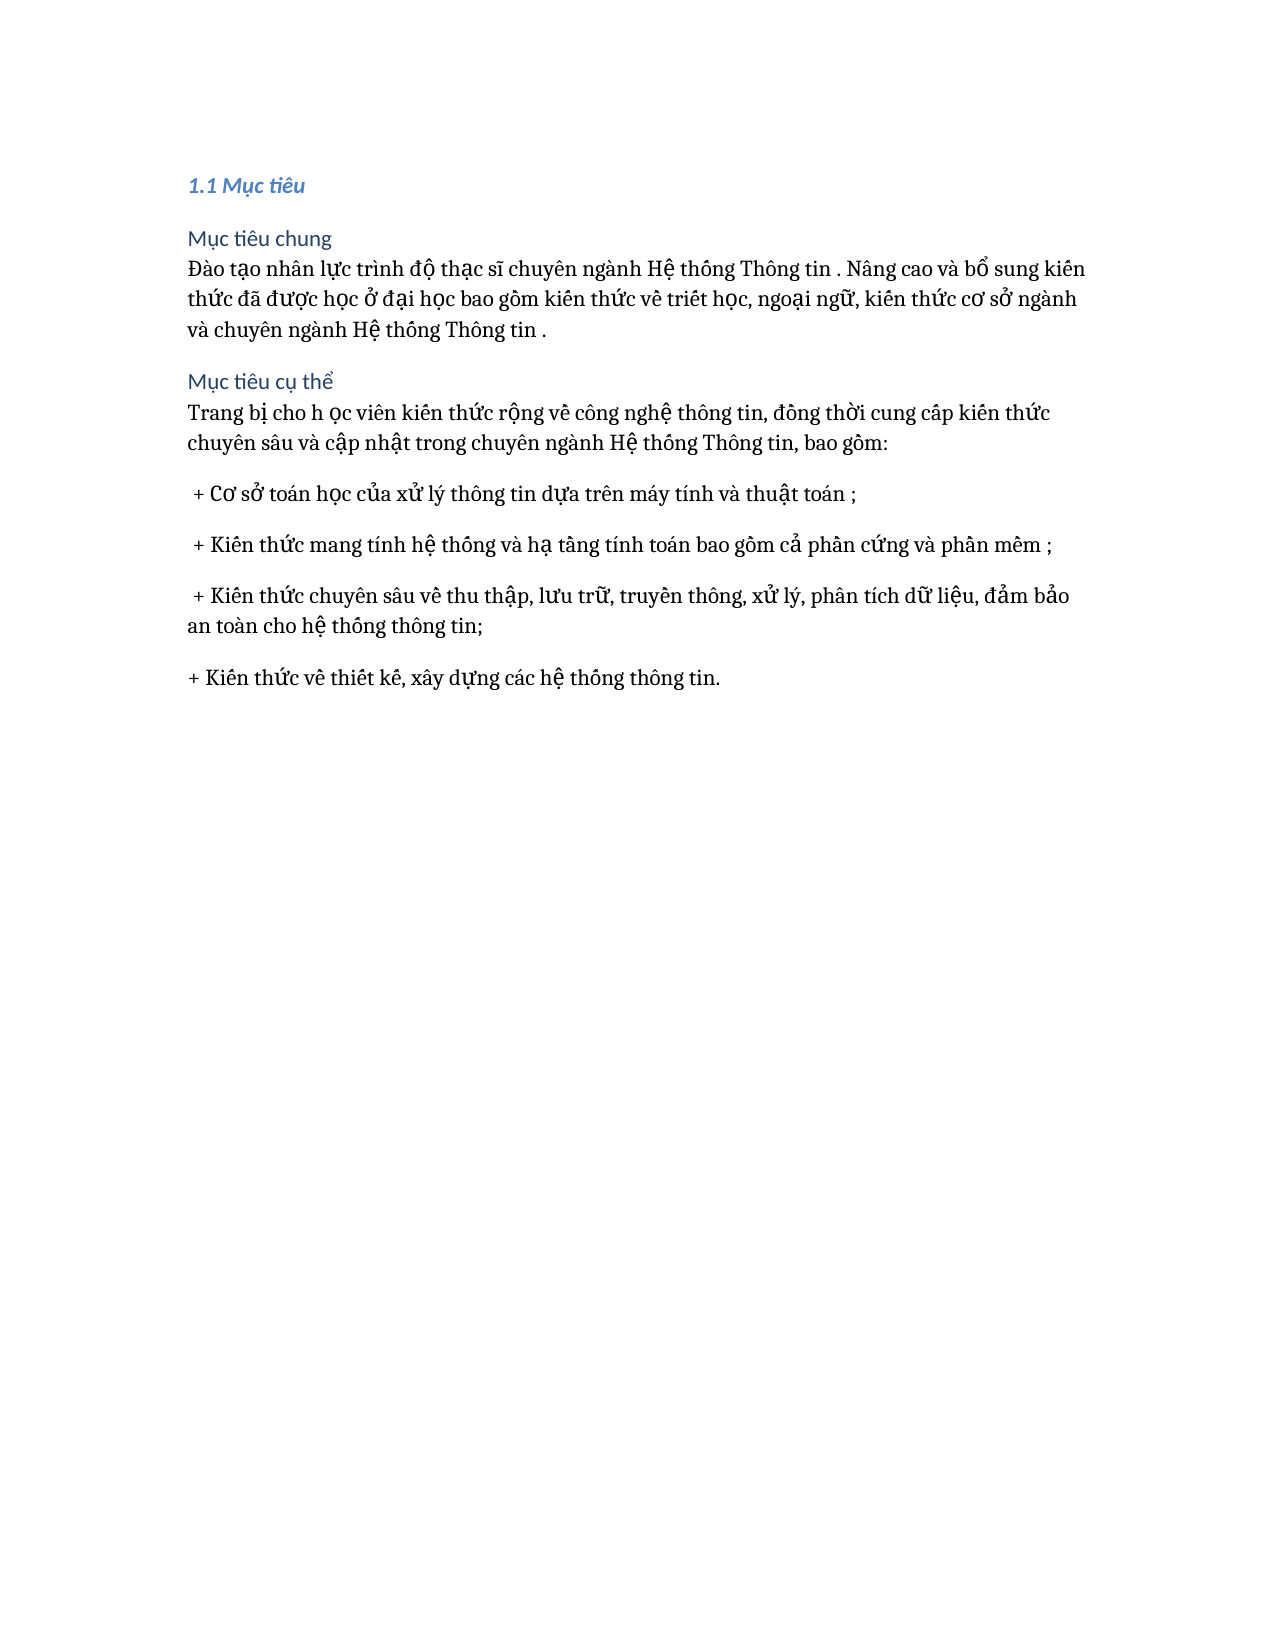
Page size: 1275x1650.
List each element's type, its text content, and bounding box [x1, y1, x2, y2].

text + Cơ sở toán học của xử lý thông tin dựa trên máy tính và thuật toán ; [187, 481, 1087, 507]
subtitle 1.1 Mục tiêu [187, 171, 1087, 199]
subtitle Mục tiêu chung [187, 224, 1087, 252]
text Trang bị cho h ọc viên kiến thức rộng về công nghệ thông tin, đồng thời cung cấp kiến thức chuyên sâu và cập nhật trong chuyên ngành Hệ thống Thông tin, bao gồm: [187, 400, 1087, 456]
text + Kiến thức mang tính hệ thống và hạ tầng tính toán bao gồm cả phần cứng và phần mềm ; [187, 532, 1087, 558]
text + Kiến thức về thiết kế, xây dựng các hệ thống thông tin. [187, 664, 1087, 691]
subtitle Mục tiêu cụ thể [187, 367, 1087, 396]
text + Kiến thức chuyên sâu về thu thập, lưu trữ, truyền thông, xử lý, phân tích dữ liệu, đảm bảo an toàn cho hệ thống thông tin; [187, 583, 1087, 639]
text Đào tạo nhân lực trình độ thạc sĩ chuyên ngành Hệ thống Thông tin . Nâng cao và bổ sung kiến thức đã được học ở đại học bao gồm kiến thức về triết học, ngoại ngữ, kiến thức cơ sở ngành và chuyên ngành Hệ thống Thông tin . [187, 256, 1087, 343]
